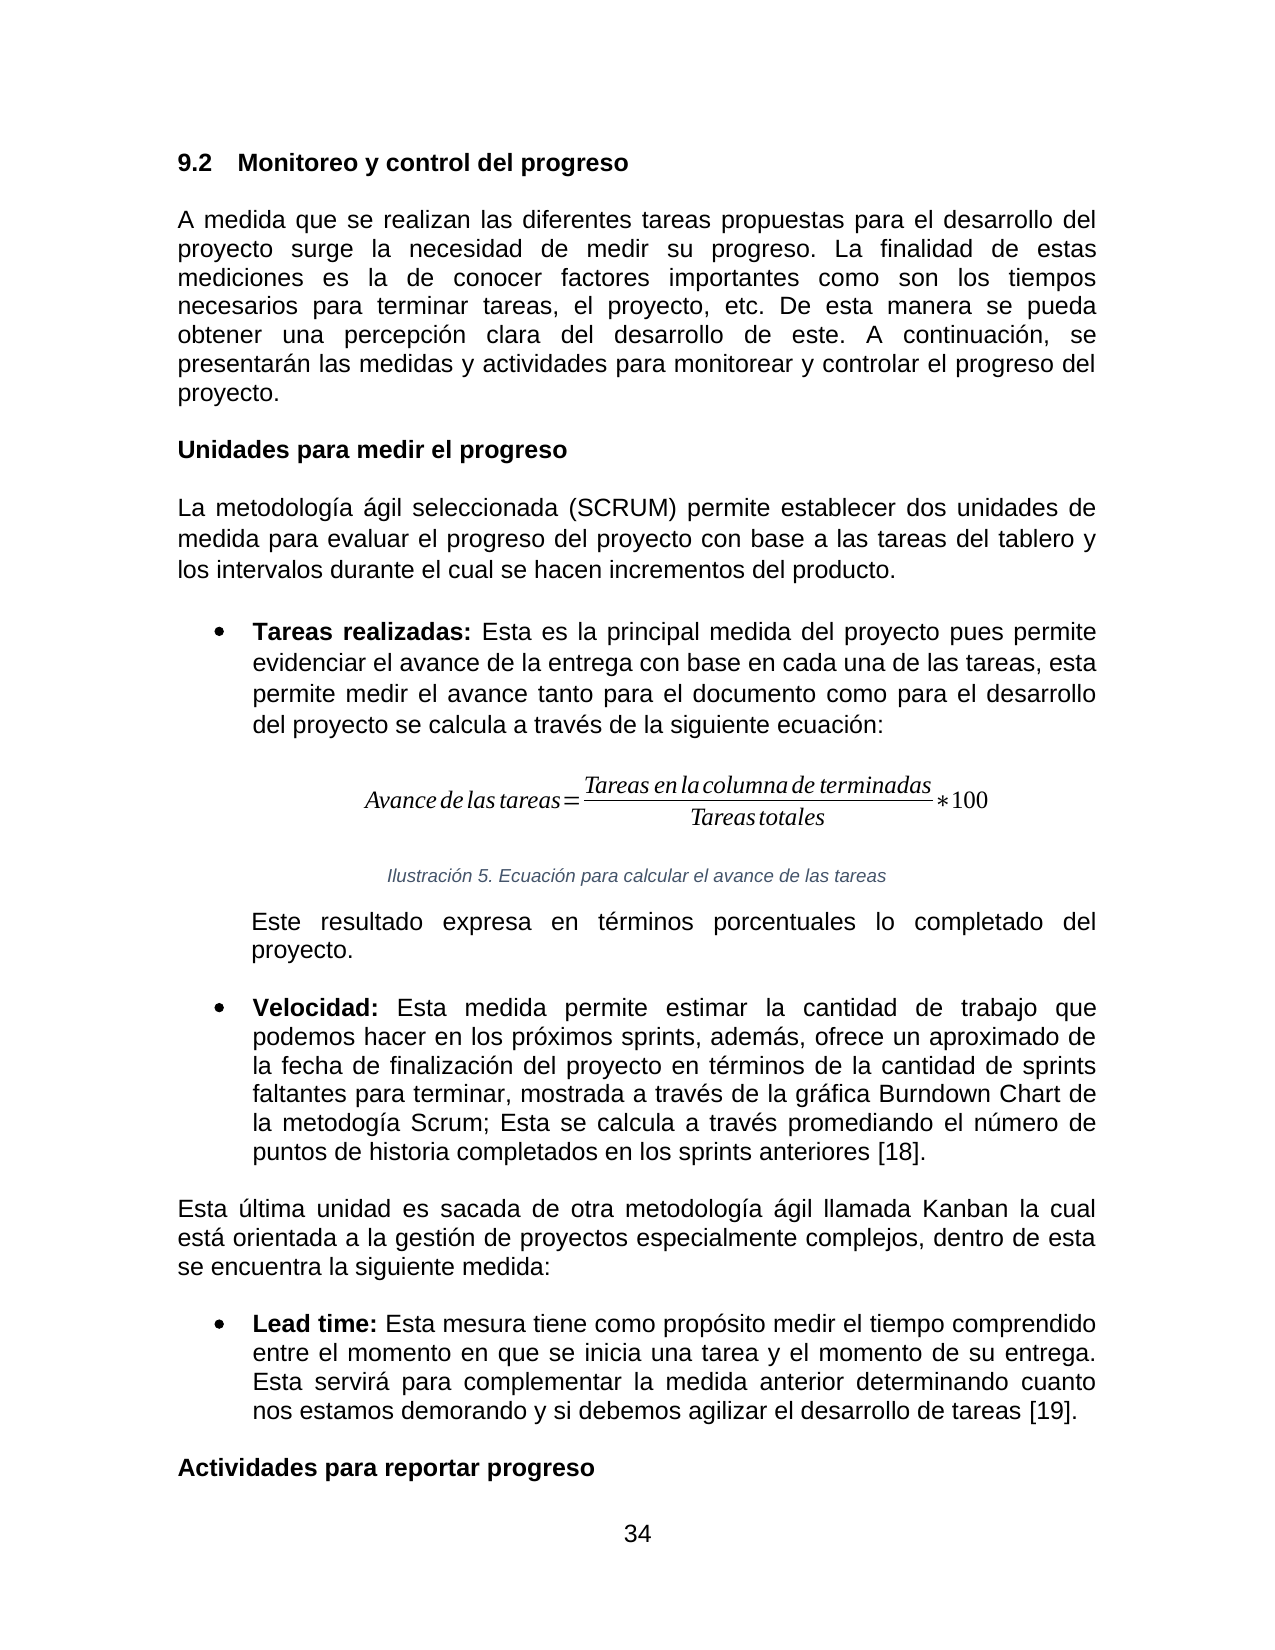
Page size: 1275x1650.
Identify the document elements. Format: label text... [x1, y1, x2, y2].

list Lead time: Esta mesura tiene como propósito medir el tiempo comprendido entre el momento en que se inicia una tarea y el momento de su entrega. Esta servirá para complementar la medida anterior determinando cuanto nos estamos demorando y si debemos agilizar el desarrollo de tareas . [215, 1309, 1098, 1424]
text A medida que se realizan las diferentes tareas propuestas para el desarrollo del proyecto surge la necesidad de medir su progreso. La finalidad de estas mediciones es la de conocer factores importantes como son los tiempos necesarios para terminar tareas, el proyecto, etc. De esta manera se pueda obtener una percepción clara del desarrollo de este. A continuación, se presentarán las medidas y actividades para monitorear y controlar el progreso del proyecto. [177, 205, 1098, 406]
subtitle Monitoreo y control del progreso [177, 148, 1098, 176]
text La metodología ágil seleccionada (SCRUM) permite establecer dos unidades de medida para evaluar el progreso del proyecto con base a las tareas del tablero y los intervalos durante el cual se hacen incrementos del producto. [177, 493, 1098, 583]
text Esta última unidad es sacada de otra metodología ágil llamada Kanban la cual está orientada a la gestión de proyectos especialmente complejos, dentro de esta se encuentra la siguiente medida: [177, 1194, 1098, 1281]
text Este resultado expresa en términos porcentuales lo completado del proyecto. [251, 907, 1098, 964]
list Tareas realizadas: Esta es la principal medida del proyecto pues permite evidenciar el avance de la entrega con base en cada una de las tareas, esta permite medir el avance tanto para el documento como para el desarrollo del proyecto se calcula a través de la siguiente ecuación: [215, 617, 1098, 739]
text Ilustración 5. Ecuación para calcular el avance de las tareas [177, 864, 1098, 886]
text Actividades para reportar progreso [177, 1453, 1098, 1482]
list Velocidad: Esta medida permite estimar la cantidad de trabajo que podemos hacer en los próximos sprints, además, ofrece un aproximado de la fecha de finalización del proyecto en términos de la cantidad de sprints faltantes para terminar, mostrada a través de la gráfica Burndown Chart de la metodogía Scrum; Esta se calcula a través promediando el número de puntos de historia completados en los sprints anteriores. [215, 993, 1098, 1166]
text Unidades para medir el progreso [177, 435, 1098, 464]
